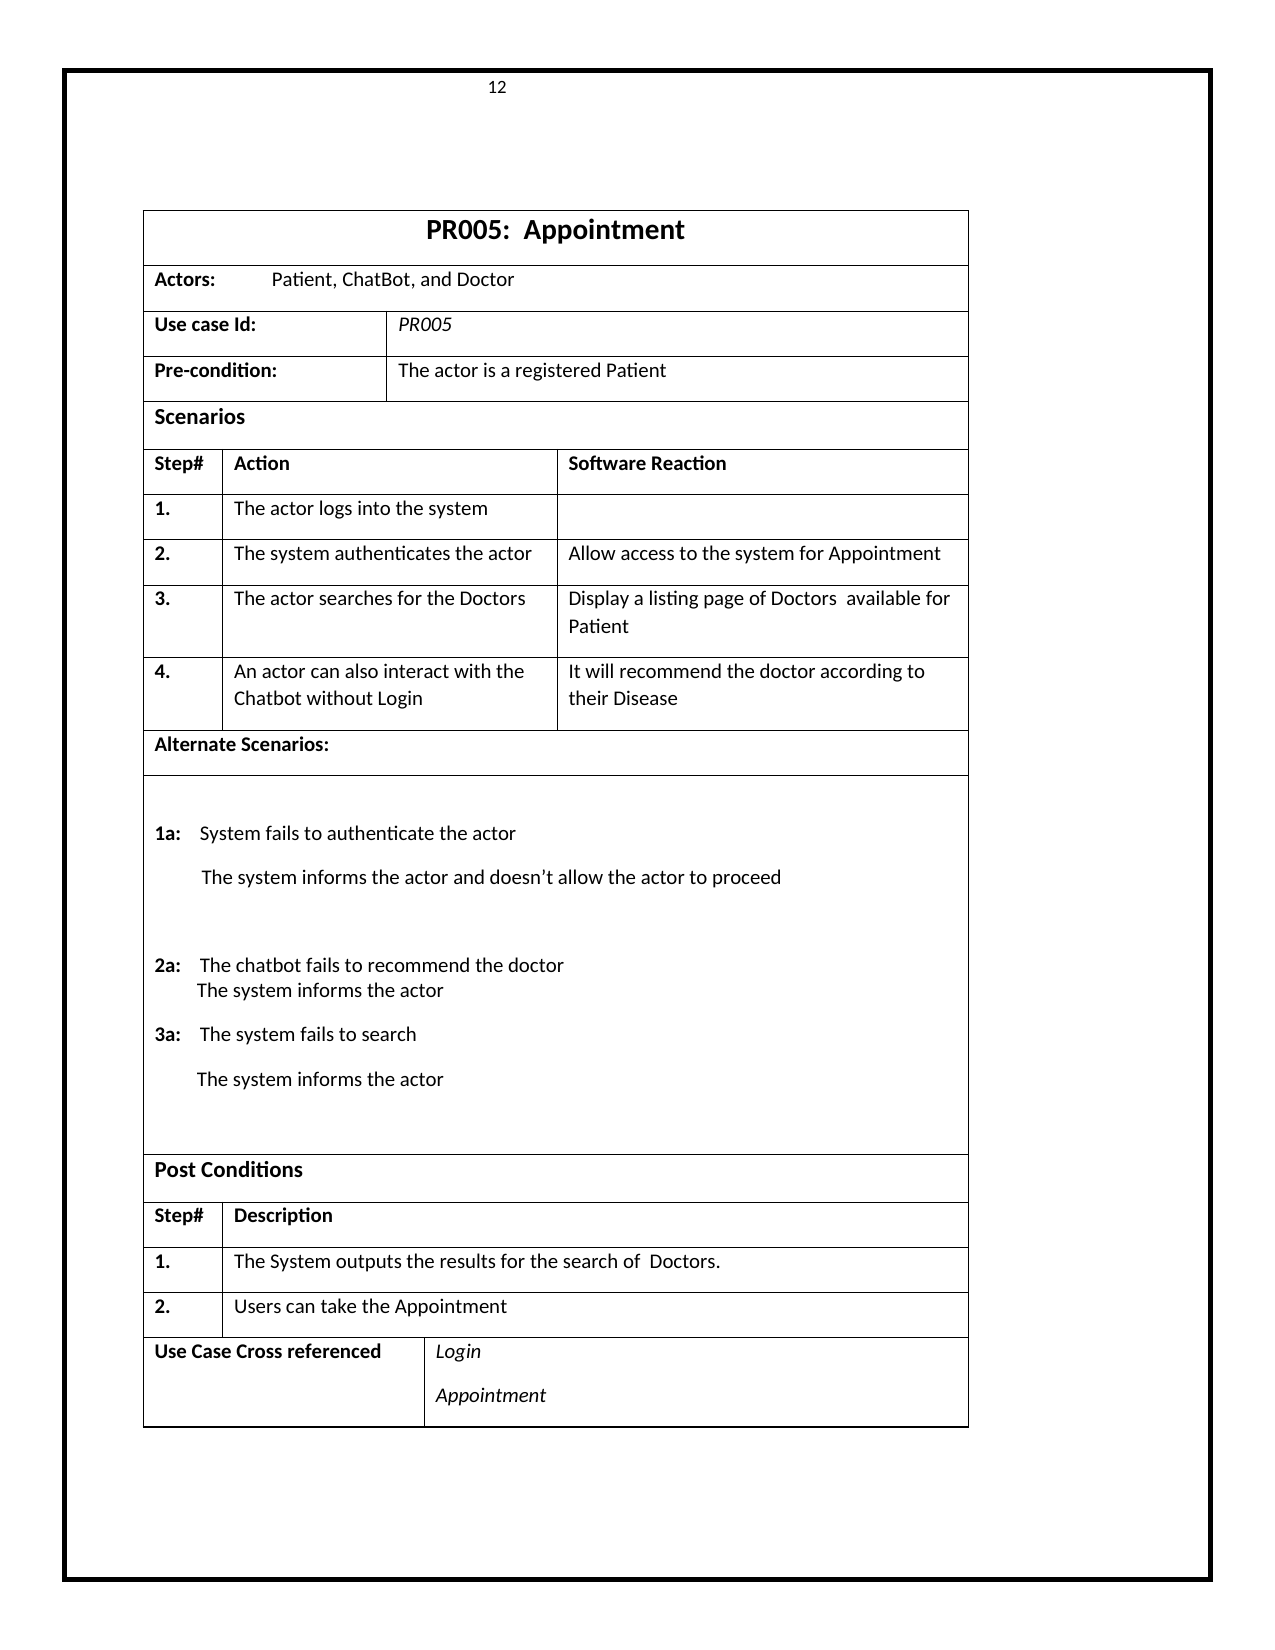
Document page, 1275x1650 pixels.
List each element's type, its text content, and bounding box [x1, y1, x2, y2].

table_cell Use Case Cross referenced [144, 1338, 424, 1426]
table_cell 4. [144, 658, 222, 730]
table_cell Step# [144, 1203, 222, 1247]
table_cell The System outputs the results for the search of Doctors. [223, 1248, 968, 1292]
table_cell Allow access to the system for Appointment [558, 540, 968, 584]
table_cell 3. [144, 586, 222, 657]
table_cell 1. [144, 495, 222, 539]
table_cell An actor can also interact with the Chatbot without Login [223, 658, 557, 730]
table_cell 1a: System fails to authenticate the actor The system informs the actor and doesn’t allow the actor to proceed 2a: The chatbot fails to recommend the doctor The system informs the actor 3a: The system fails to search The system informs the actor [144, 776, 968, 1154]
table_cell Action [223, 450, 557, 494]
table_cell The actor searches for the Doctors [223, 586, 557, 657]
table_cell [558, 495, 968, 539]
table_cell Actors: Patient, ChatBot, and Doctor [144, 266, 968, 311]
table_cell The actor is a registered Patient [387, 357, 968, 401]
table_cell Description [223, 1203, 968, 1247]
table_cell Use case Id: [144, 312, 386, 356]
table_cell Software Reaction [558, 450, 968, 494]
table_cell Scenarios [144, 402, 968, 449]
table_cell PR005 [387, 312, 968, 356]
table_cell Login Appointment [425, 1338, 968, 1426]
table_cell Users can take the Appointment [223, 1293, 968, 1337]
table_cell Alternate Scenarios: [144, 731, 968, 775]
table_cell 1. [144, 1248, 222, 1292]
table_cell Display a listing page of Doctors available for Patient [558, 586, 968, 657]
table_cell The actor logs into the system [223, 495, 557, 539]
table_cell Pre-condition: [144, 357, 386, 401]
table_cell The system authenticates the actor [223, 540, 557, 584]
table_cell It will recommend the doctor according to their Disease [558, 658, 968, 730]
table_cell 2. [144, 540, 222, 584]
table_header PR005: Appointment [144, 211, 968, 265]
table_cell Step# [144, 450, 222, 494]
table_cell 2. [144, 1293, 222, 1337]
table_cell Post Conditions [144, 1155, 968, 1202]
